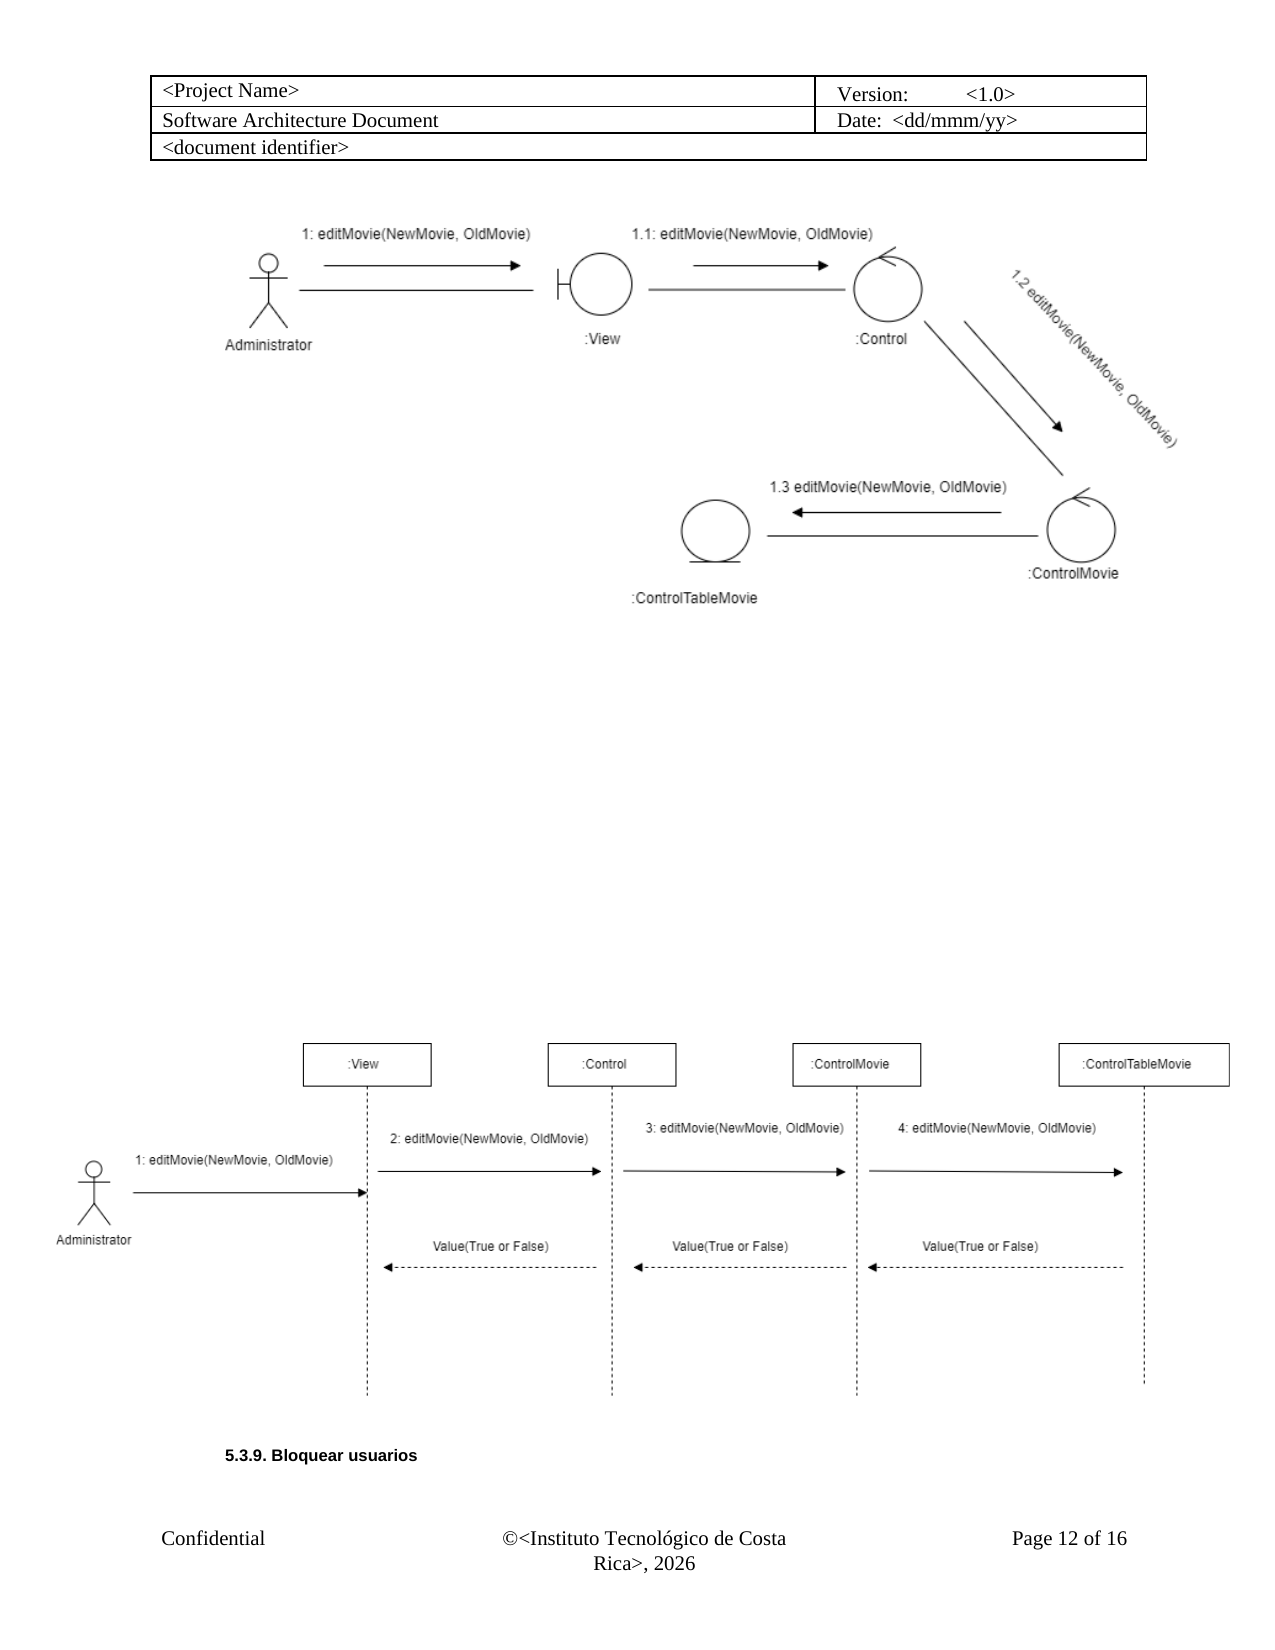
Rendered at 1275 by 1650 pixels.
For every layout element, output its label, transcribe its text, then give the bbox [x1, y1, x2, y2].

picture [56, 1043, 1230, 1397]
picture [225, 222, 1199, 612]
text 5.3.9. Bloquear usuarios [225, 1440, 1125, 1465]
